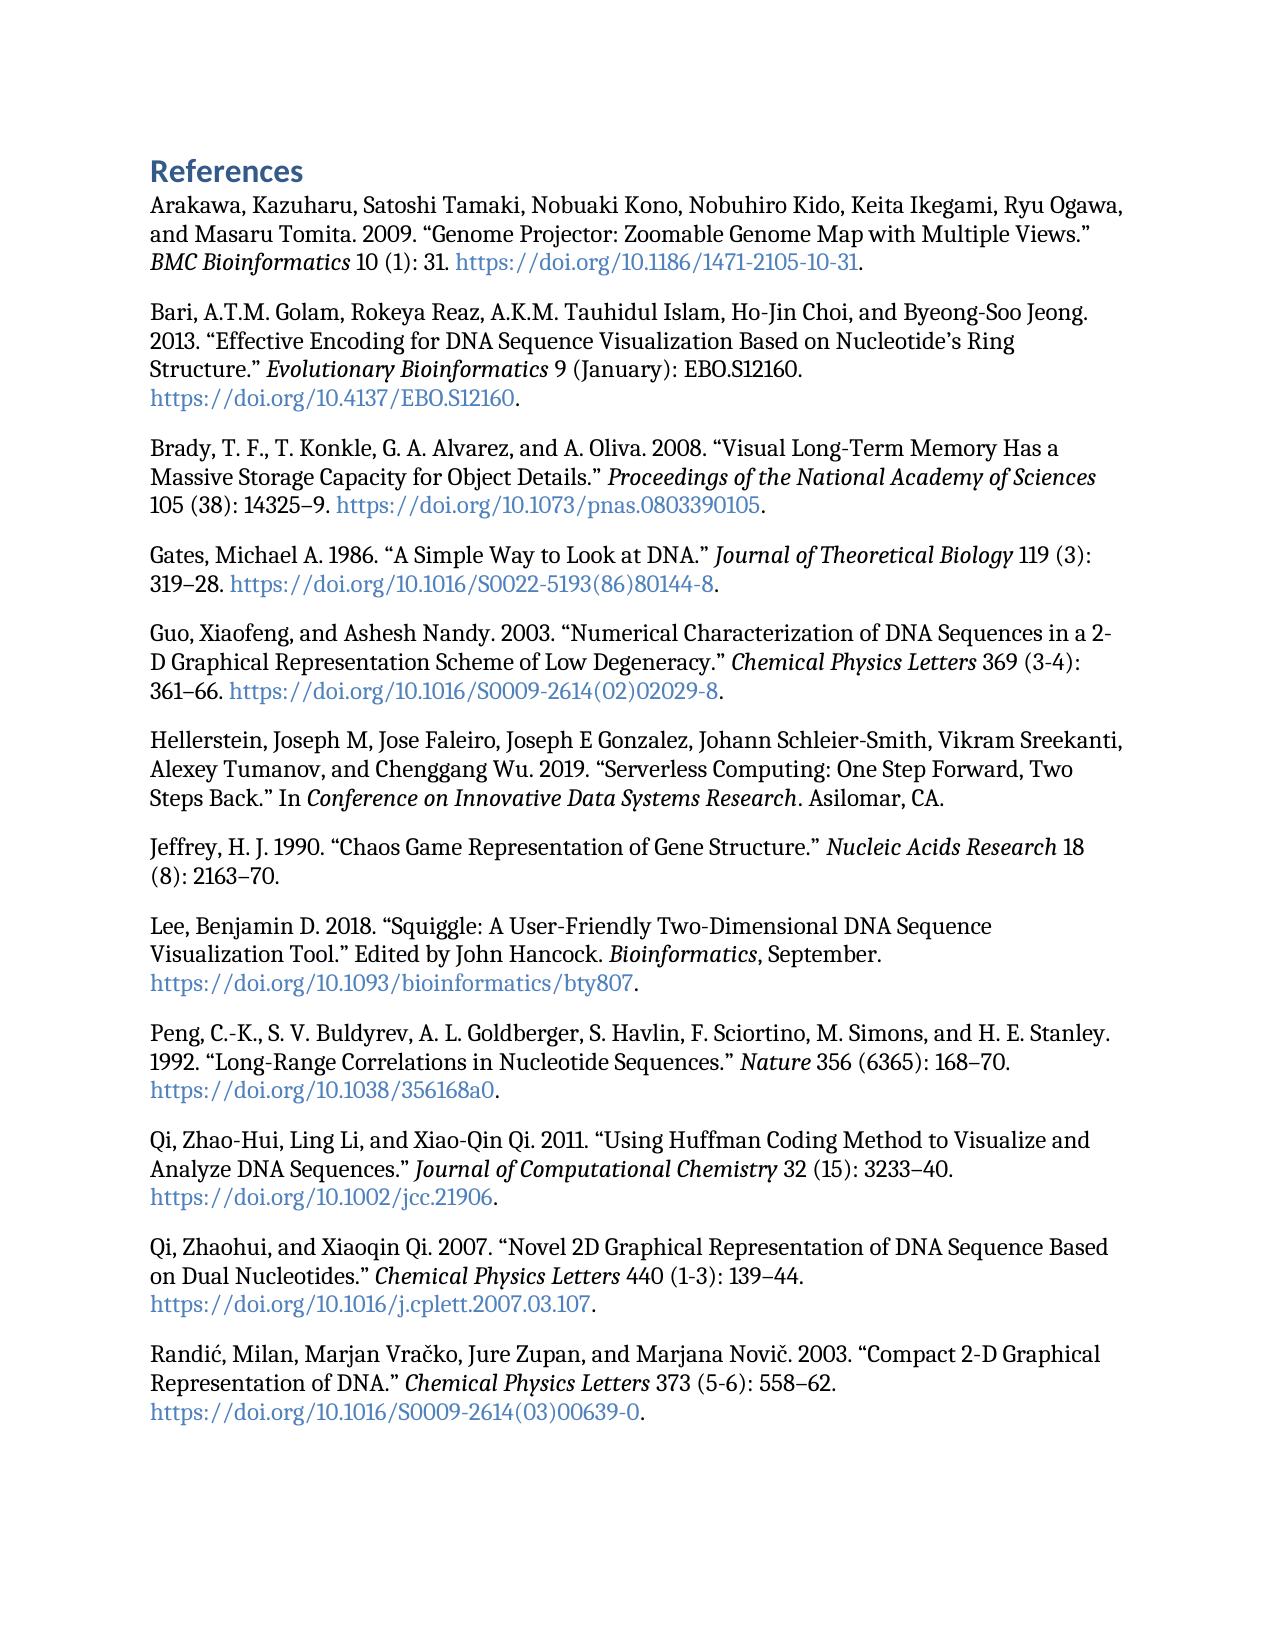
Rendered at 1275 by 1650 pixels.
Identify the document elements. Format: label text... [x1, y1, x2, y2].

text Lee, Benjamin D. 2018. “Squiggle: A User-Friendly Two-Dimensional DNA Sequence Visualization Tool.” Edited by John Hancock. Bioinformatics, September. https://doi.org/10.1093/bioinformatics/bty807. [150, 912, 1125, 998]
subtitle References [150, 150, 1125, 191]
text Guo, Xiaofeng, and Ashesh Nandy. 2003. “Numerical Characterization of DNA Sequences in a 2-D Graphical Representation Scheme of Low Degeneracy.” Chemical Physics Letters 369 (3-4): 361–66. https://doi.org/10.1016/S0009-2614(02)02029-8. [150, 619, 1125, 705]
text Qi, Zhaohui, and Xiaoqin Qi. 2007. “Novel 2D Graphical Representation of DNA Sequence Based on Dual Nucleotides.” Chemical Physics Letters 440 (1-3): 139–44. https://doi.org/10.1016/j.cplett.2007.03.107. [150, 1233, 1125, 1319]
text Bari, A.T.M. Golam, Rokeya Reaz, A.K.M. Tauhidul Islam, Ho-Jin Choi, and Byeong-Soo Jeong. 2013. “Effective Encoding for DNA Sequence Visualization Based on Nucleotide’s Ring Structure.” Evolutionary Bioinformatics 9 (January): EBO.S12160. https://doi.org/10.4137/EBO.S12160. [150, 298, 1125, 413]
text Hellerstein, Joseph M, Jose Faleiro, Joseph E Gonzalez, Johann Schleier-Smith, Vikram Sreekanti, Alexey Tumanov, and Chenggang Wu. 2019. “Serverless Computing: One Step Forward, Two Steps Back.” In Conference on Innovative Data Systems Research. Asilomar, CA. [150, 726, 1125, 812]
text Peng, C.-K., S. V. Buldyrev, A. L. Goldberger, S. Havlin, F. Sciortino, M. Simons, and H. E. Stanley. 1992. “Long-Range Correlations in Nucleotide Sequences.” Nature 356 (6365): 168–70. https://doi.org/10.1038/356168a0. [150, 1019, 1125, 1105]
text Gates, Michael A. 1986. “A Simple Way to Look at DNA.” Journal of Theoretical Biology 119 (3): 319–28. https://doi.org/10.1016/S0022-5193(86)80144-8. [150, 541, 1125, 598]
text Arakawa, Kazuharu, Satoshi Tamaki, Nobuaki Kono, Nobuhiro Kido, Keita Ikegami, Ryu Ogawa, and Masaru Tomita. 2009. “Genome Projector: Zoomable Genome Map with Multiple Views.” BMC Bioinformatics 10 (1): 31. https://doi.org/10.1186/1471-2105-10-31. [150, 191, 1125, 277]
text Brady, T. F., T. Konkle, G. A. Alvarez, and A. Oliva. 2008. “Visual Long-Term Memory Has a Massive Storage Capacity for Object Details.” Proceedings of the National Academy of Sciences 105 (38): 14325–9. https://doi.org/10.1073/pnas.0803390105. [150, 434, 1125, 520]
text Randić, Milan, Marjan Vračko, Jure Zupan, and Marjana Novič. 2003. “Compact 2-D Graphical Representation of DNA.” Chemical Physics Letters 373 (5-6): 558–62. https://doi.org/10.1016/S0009-2614(03)00639-0. [150, 1340, 1125, 1426]
text Qi, Zhao-Hui, Ling Li, and Xiao-Qin Qi. 2011. “Using Huffman Coding Method to Visualize and Analyze DNA Sequences.” Journal of Computational Chemistry 32 (15): 3233–40. https://doi.org/10.1002/jcc.21906. [150, 1126, 1125, 1212]
text Jeffrey, H. J. 1990. “Chaos Game Representation of Gene Structure.” Nucleic Acids Research 18 (8): 2163–70. [150, 833, 1125, 891]
